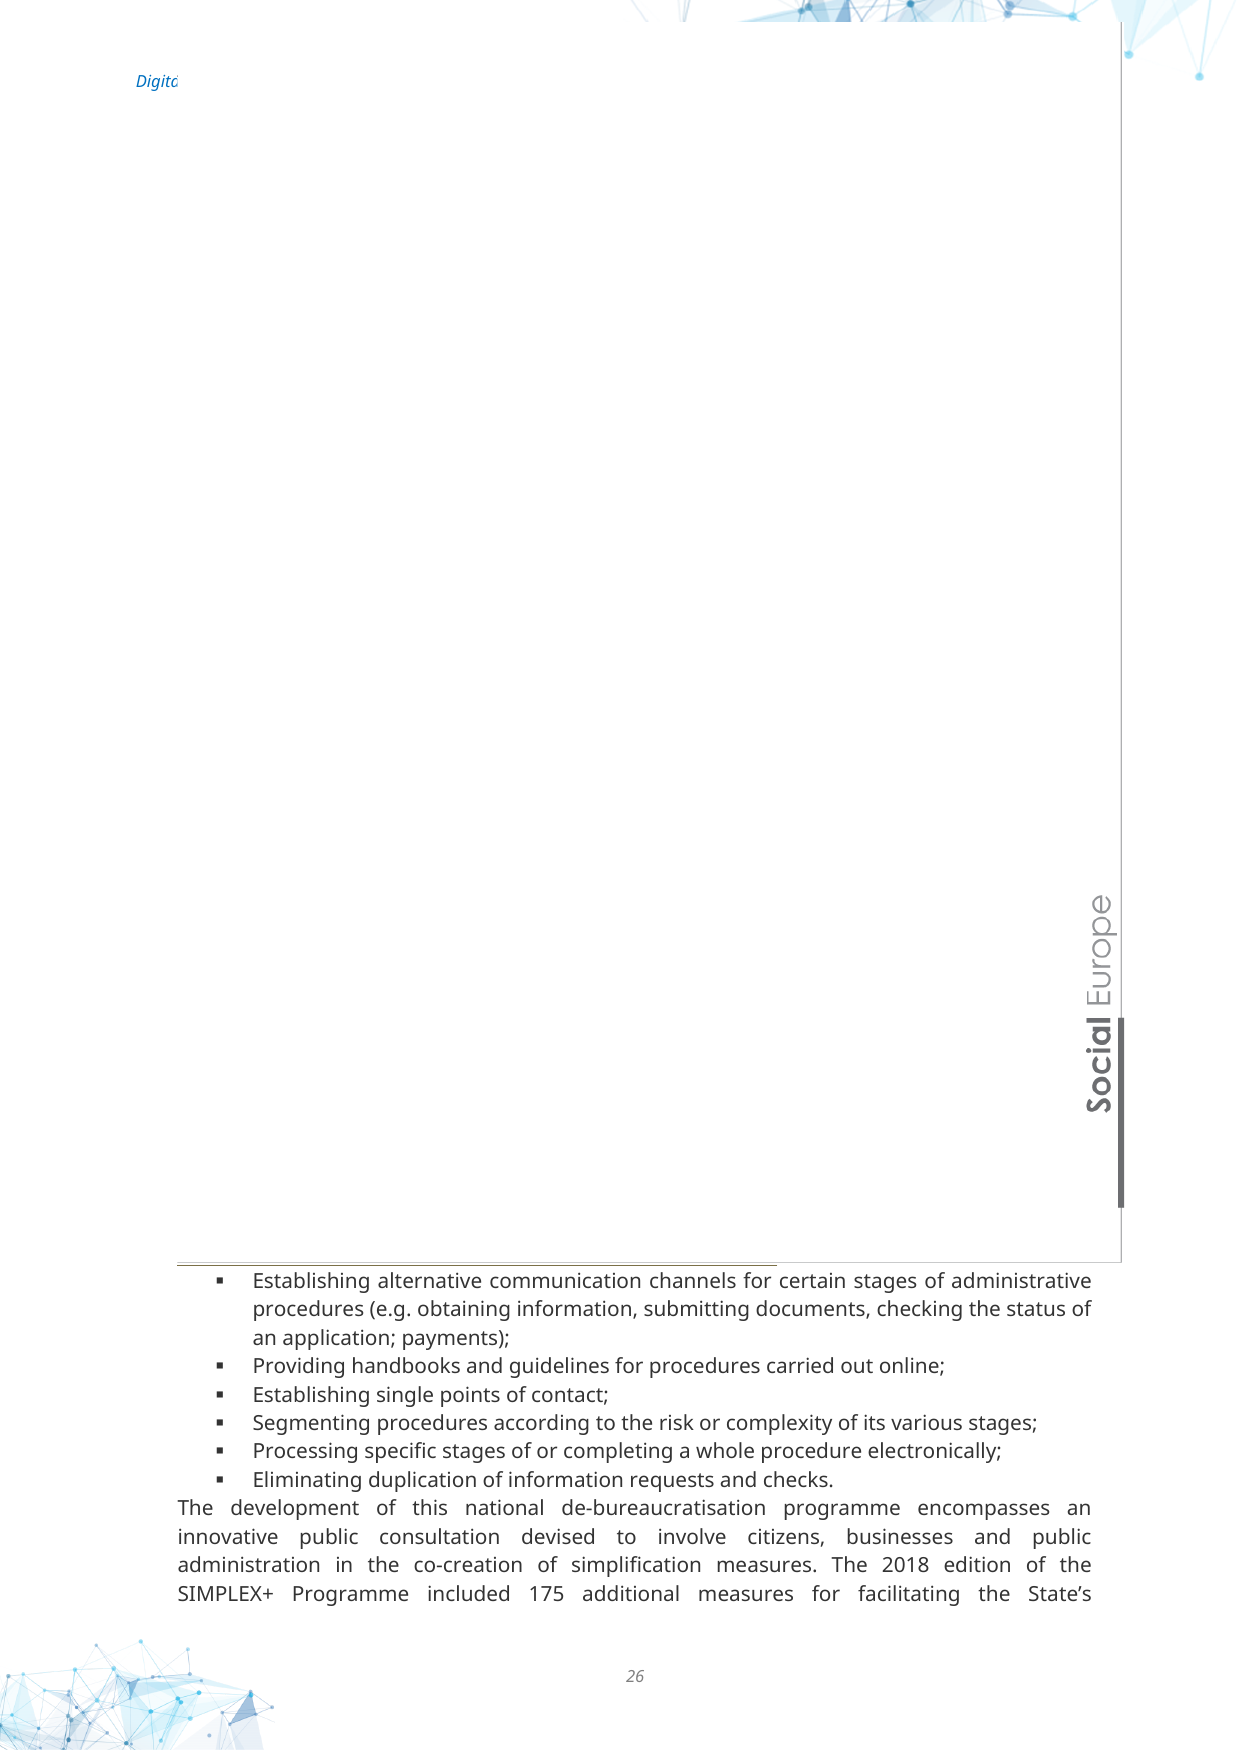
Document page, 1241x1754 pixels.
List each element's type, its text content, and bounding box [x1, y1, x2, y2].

list Providing handbooks and guidelines for procedures carried out online; [215, 1351, 1092, 1380]
list Segmenting procedures according to the risk or complexity of its various stages; [215, 1408, 1092, 1437]
list Establishing alternative communication channels for certain stages of administrative procedures (e.g. obtaining information, submitting documents, checking the status of an application; payments); [215, 1266, 1092, 1351]
text The development of this national de-bureaucratisation programme encompasses an innovative public consultation devised to involve citizens, businesses and public administration in the co-creation of simplification measures. The 2018 edition of the SIMPLEX+ Programme included 175 additional measures for facilitating the State’s interaction with both citizens and businesses. These measures were devised in collaboration with public servants, citizens and business, continuing and further deepening the co-creative facet of the SIMPLEX+ initiative. [177, 1493, 1092, 1607]
list Establishing single points of contact; [215, 1380, 1092, 1408]
picture [177, 22, 1125, 1263]
list Processing specific stages of or completing a whole procedure electronically; [215, 1437, 1092, 1465]
list Eliminating duplication of information requests and checks. [215, 1465, 1092, 1493]
